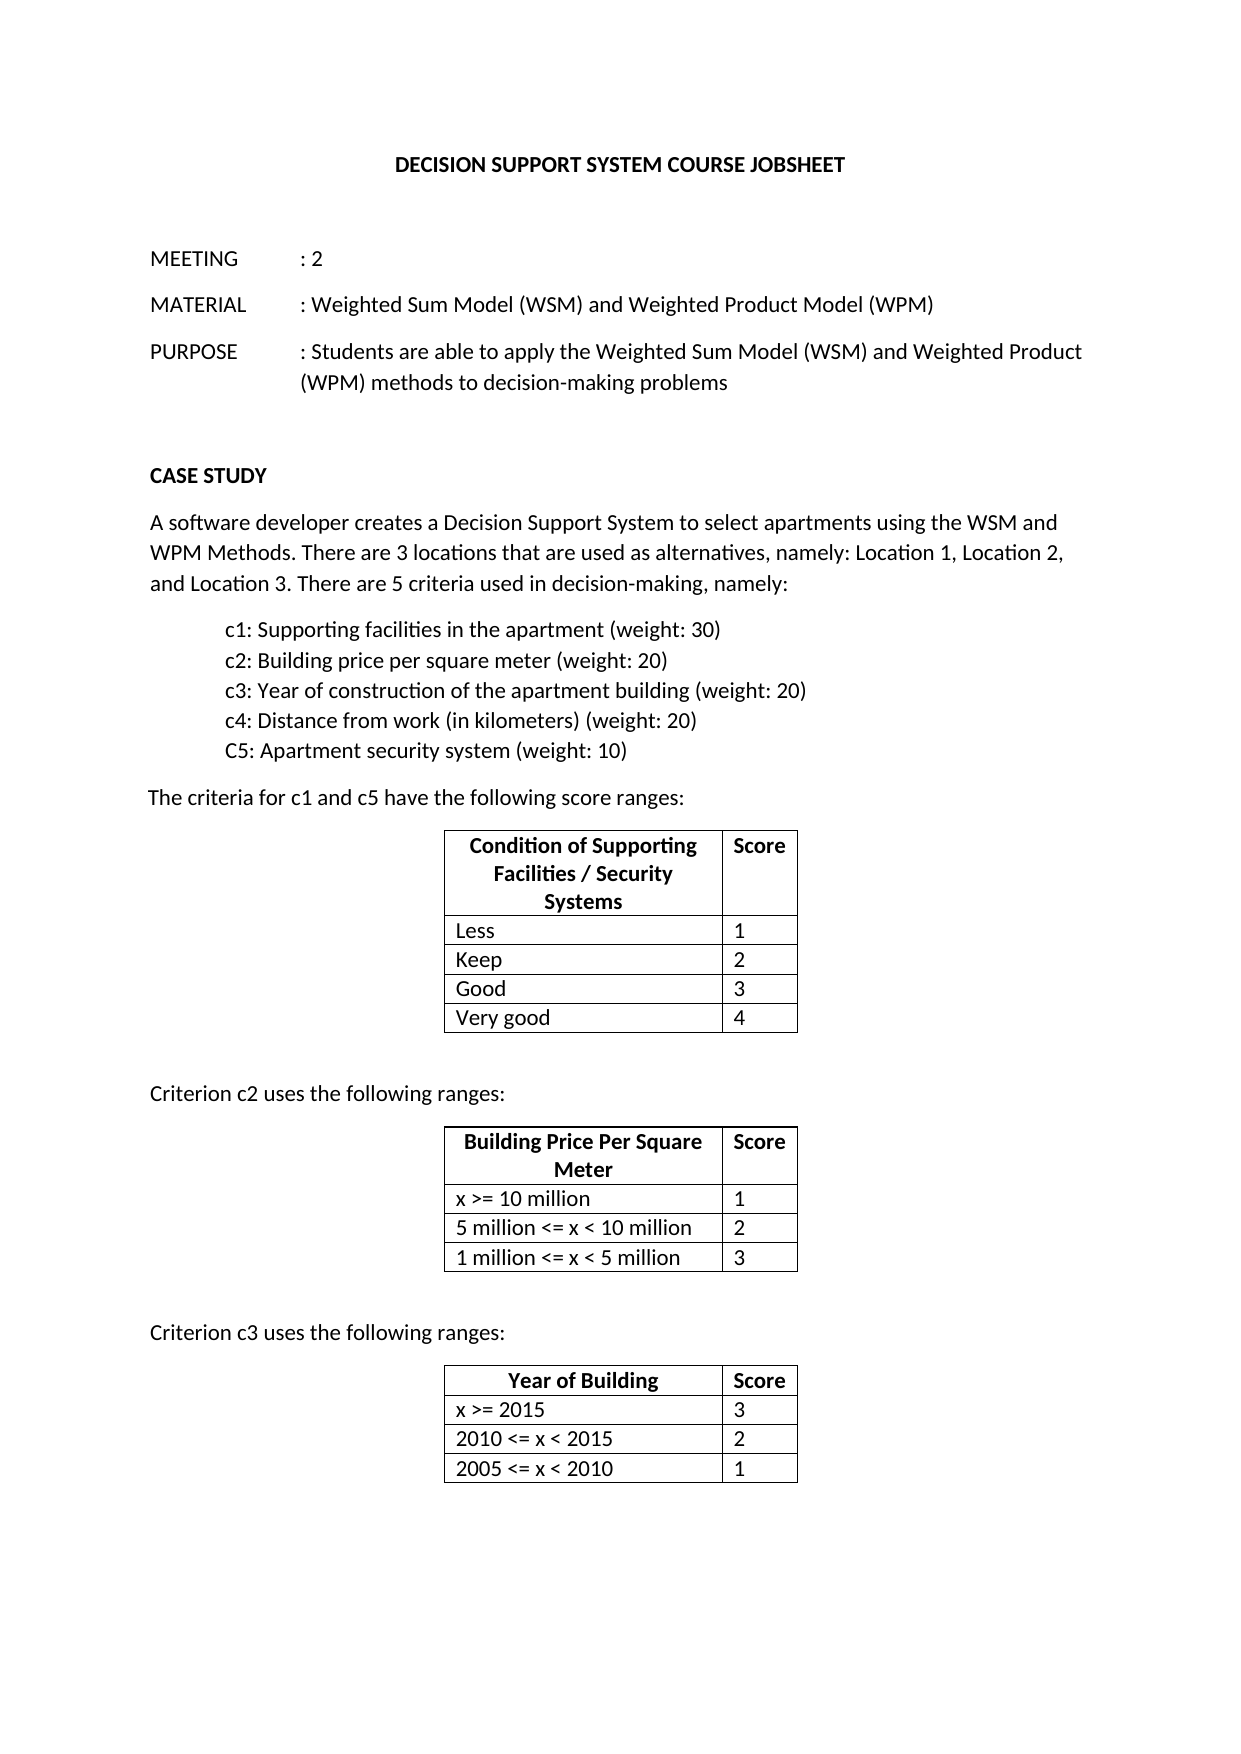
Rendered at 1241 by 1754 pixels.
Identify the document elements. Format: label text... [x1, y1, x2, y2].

table_cell x >= 10 million [445, 1185, 722, 1212]
list C5: Apartment security system (weight: 10) [225, 736, 1090, 764]
list c2: Building price per square meter (weight: 20) [225, 646, 1090, 674]
table_cell 3 [723, 1243, 797, 1271]
table_cell 1 [723, 916, 797, 944]
text Criterion c2 uses the following ranges: [150, 1079, 1090, 1107]
table_cell 2 [723, 945, 797, 973]
list c3: Year of construction of the apartment building (weight: 20) [225, 676, 1090, 704]
table_cell x >= 2015 [445, 1396, 722, 1423]
table_cell 3 [723, 1396, 797, 1423]
text DECISION SUPPORT SYSTEM COURSE JOBSHEET [150, 150, 1090, 178]
text Criterion c3 uses the following ranges: [150, 1318, 1090, 1347]
table_cell 1 [723, 1454, 797, 1482]
table_cell 5 million <= x < 10 million [445, 1214, 722, 1242]
table_cell 2010 <= x < 2015 [445, 1425, 722, 1453]
table_header Building Price Per Square Meter [445, 1128, 722, 1183]
list c1: Supporting facilities in the apartment (weight: 30) [225, 616, 1090, 644]
table_header Score [723, 831, 797, 915]
text CASE STUDY [150, 461, 1090, 489]
table_cell 2 [723, 1214, 797, 1242]
table_cell 2 [723, 1425, 797, 1453]
table_cell 3 [723, 975, 797, 1002]
table_header Year of Building [445, 1366, 722, 1394]
table_cell Less [445, 916, 722, 944]
table_cell 4 [723, 1004, 797, 1032]
table_header Score [723, 1128, 797, 1183]
table_cell Very good [445, 1004, 722, 1032]
text MATERIAL : Weighted Sum Model (WSM) and Weighted Product Model (WPM) [150, 291, 1090, 319]
table_cell 2005 <= x < 2010 [445, 1454, 722, 1482]
table_cell 1 million <= x < 5 million [445, 1243, 722, 1271]
table_cell Good [445, 975, 722, 1002]
table_cell Keep [445, 945, 722, 973]
text PURPOSE : Students are able to apply the Weighted Sum Model (WSM) and Weighted Product (WPM) methods to decision-making problems [150, 337, 1090, 396]
table_header Condition of Supporting Facilities / Security Systems [445, 831, 722, 915]
table_header Score [723, 1366, 797, 1394]
text MEETING : 2 [150, 244, 1090, 272]
list c4: Distance from work (in kilometers) (weight: 20) [225, 706, 1090, 734]
text A software developer creates a Decision Support System to select apartments using the WSM and WPM Methods. There are 3 locations that are used as alternatives, namely: Location 1, Location 2, and Location 3. There are 5 criteria used in decision-making, namely: [150, 508, 1090, 597]
table_cell 1 [723, 1185, 797, 1212]
text The criteria for c1 and c5 have the following score ranges: [148, 783, 1090, 811]
